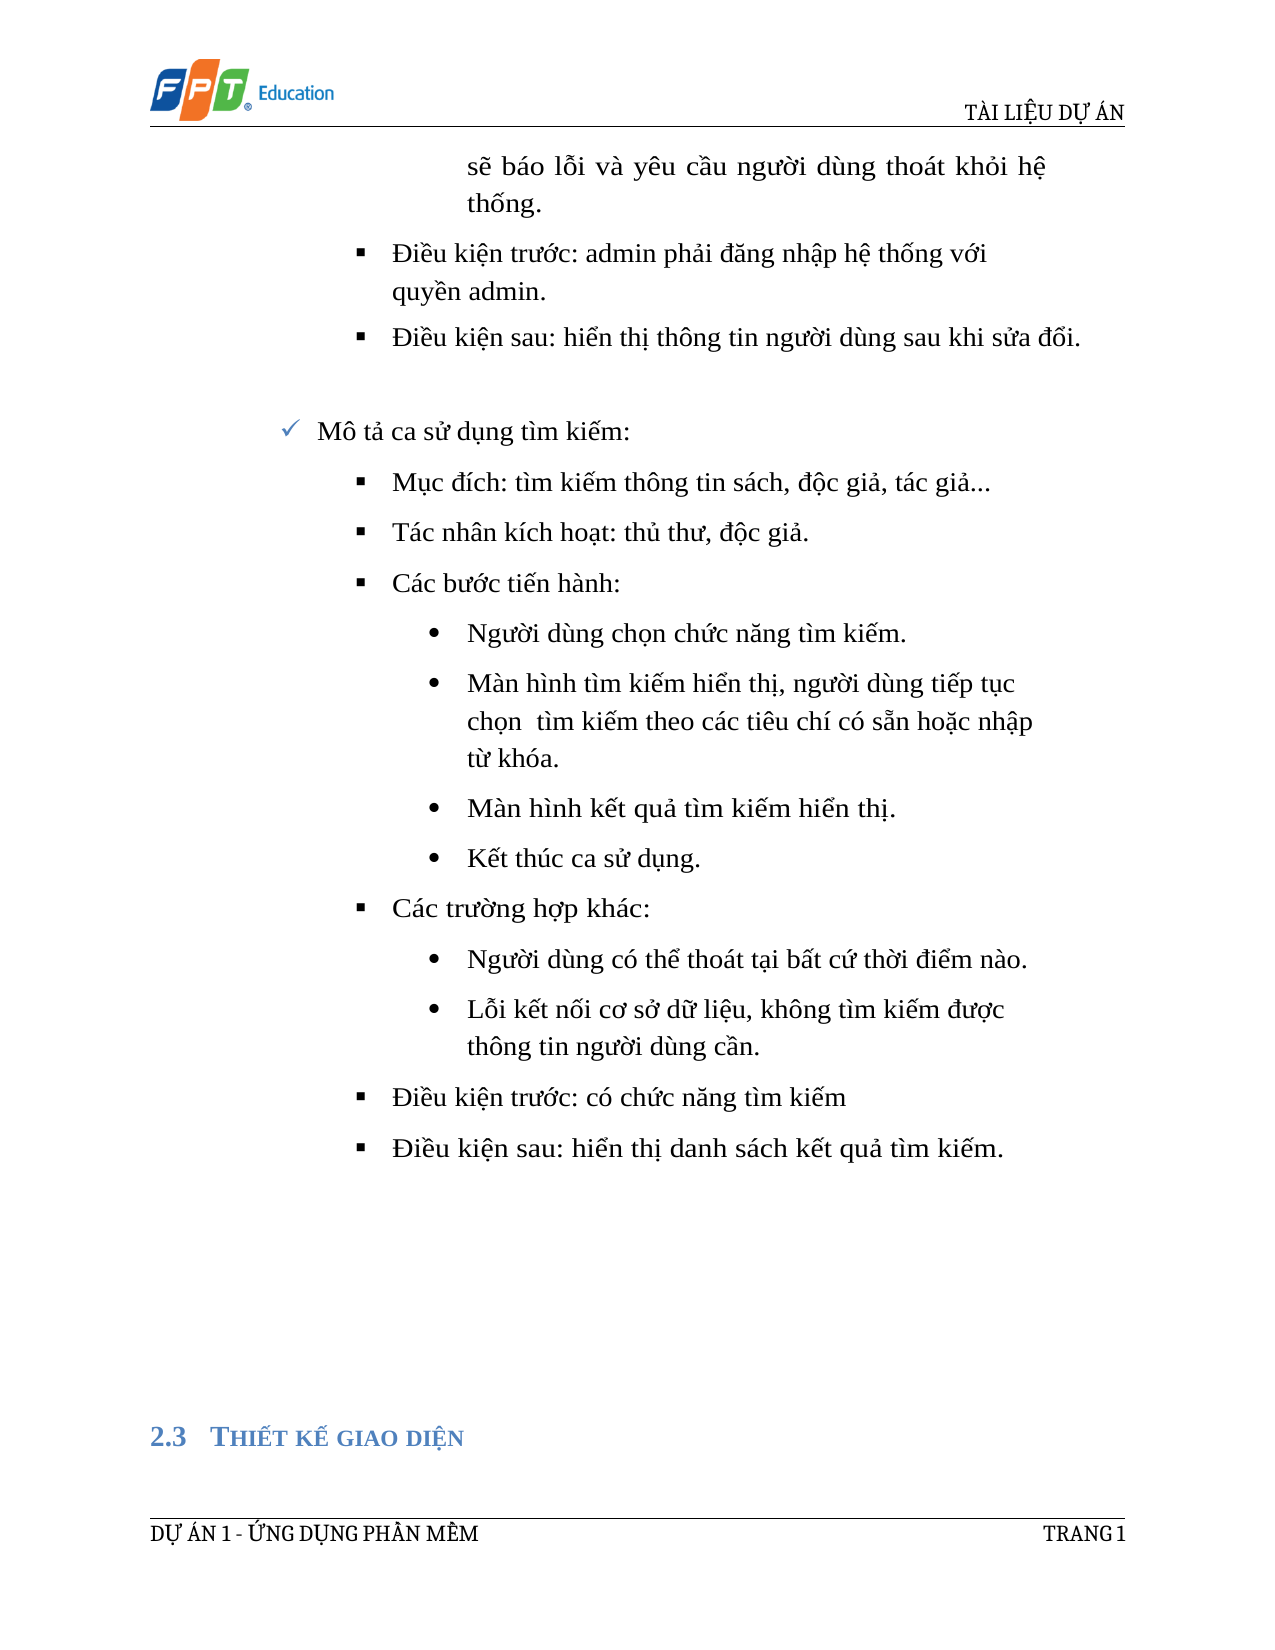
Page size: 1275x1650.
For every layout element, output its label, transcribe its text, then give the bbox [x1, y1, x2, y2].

list Người dùng có thể thoát tại bất cứ thời điểm nào. [429, 943, 1125, 974]
list Màn hình kết quả tìm kiếm hiển thị. [429, 792, 1125, 823]
list Mục đích: tìm kiếm thông tin sách, độc giả, tác giả... [354, 466, 1125, 497]
list Lỗi kết nối cơ sở dữ liệu, không tìm kiếm được thông tin người dùng cần. [429, 993, 1046, 1062]
list Các trường hợp khác: [354, 893, 1125, 924]
list Tác nhân kích hoạt: thủ thư, độc giả. [354, 516, 1125, 547]
subtitle Thiết kế giao diện [150, 1419, 1125, 1453]
list Điều kiện trước: admin phải đăng nhập hệ thống với quyền admin. [354, 237, 1046, 306]
list Kết thúc ca sử dụng. [429, 842, 1125, 873]
list Màn hình tìm kiếm hiển thị, người dùng tiếp tục chọn tìm kiếm theo các tiêu chí có sẵn hoặc nhập từ khóa. [429, 667, 1046, 773]
list Điều kiện sau: hiển thị thông tin người dùng sau khi sửa đổi. [354, 321, 1125, 352]
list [429, 150, 1046, 219]
list Người dùng chọn chức năng tìm kiếm. [429, 617, 1125, 648]
list Các bước tiến hành: [354, 567, 1125, 598]
list Điều kiện trước: có chức năng tìm kiếm [354, 1081, 1125, 1112]
picture [150, 59, 336, 121]
list Điều kiện sau: hiển thị danh sách kết quả tìm kiếm. [354, 1132, 1125, 1163]
subtitle Mô tả ca sử dụng tìm kiếm: [279, 415, 1125, 446]
